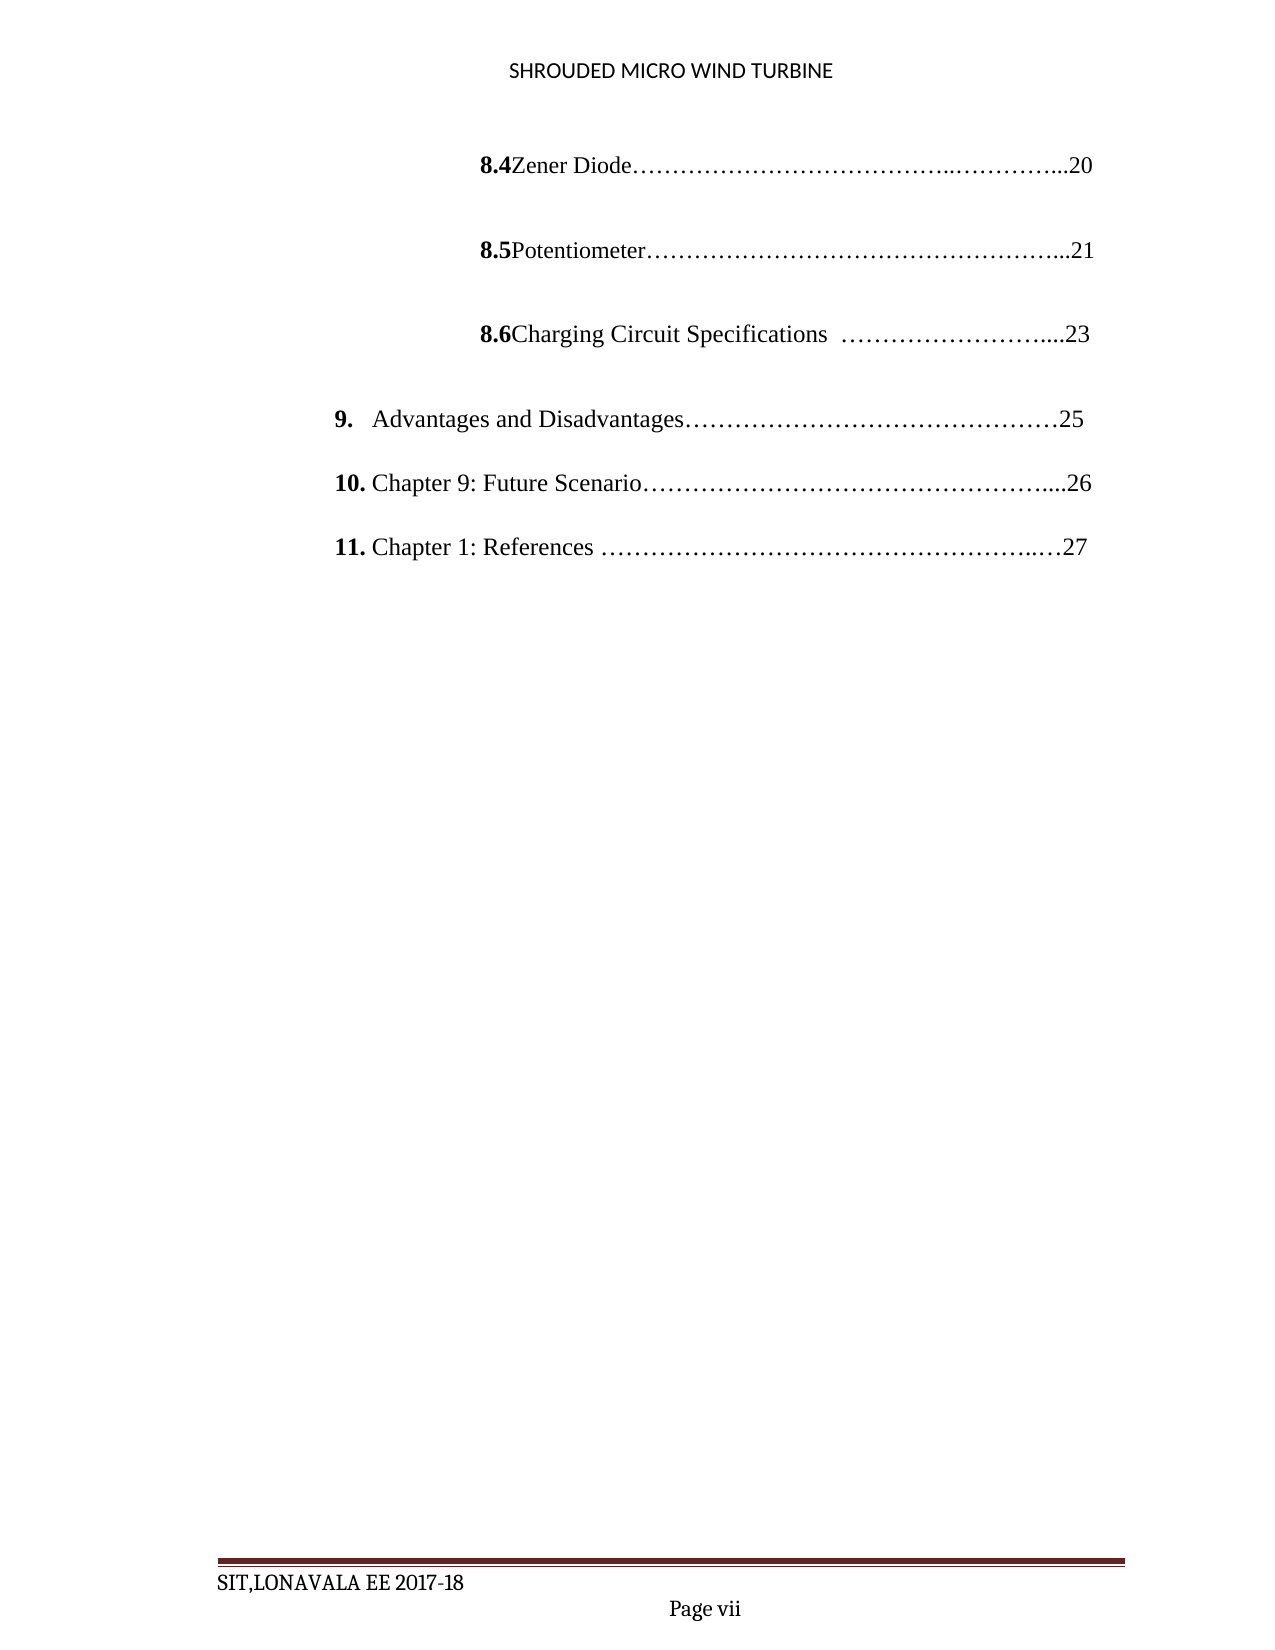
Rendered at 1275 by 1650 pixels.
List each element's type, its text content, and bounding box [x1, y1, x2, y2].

text 8.5Potentiometer……………………………………………...21 [480, 235, 1125, 264]
list Chapter 1: References ……………………………………………..…27 [334, 532, 1125, 561]
text 8.6Charging Circuit Specifications ……………………....23 [480, 319, 1125, 348]
list Advantages and Disadvantages………………………………………25 [334, 404, 1125, 433]
text 8.4Zener Diode…………………………………..…………...20 [480, 150, 1125, 179]
list Chapter 9: Future Scenario…………………………………………....26 [334, 468, 1125, 497]
